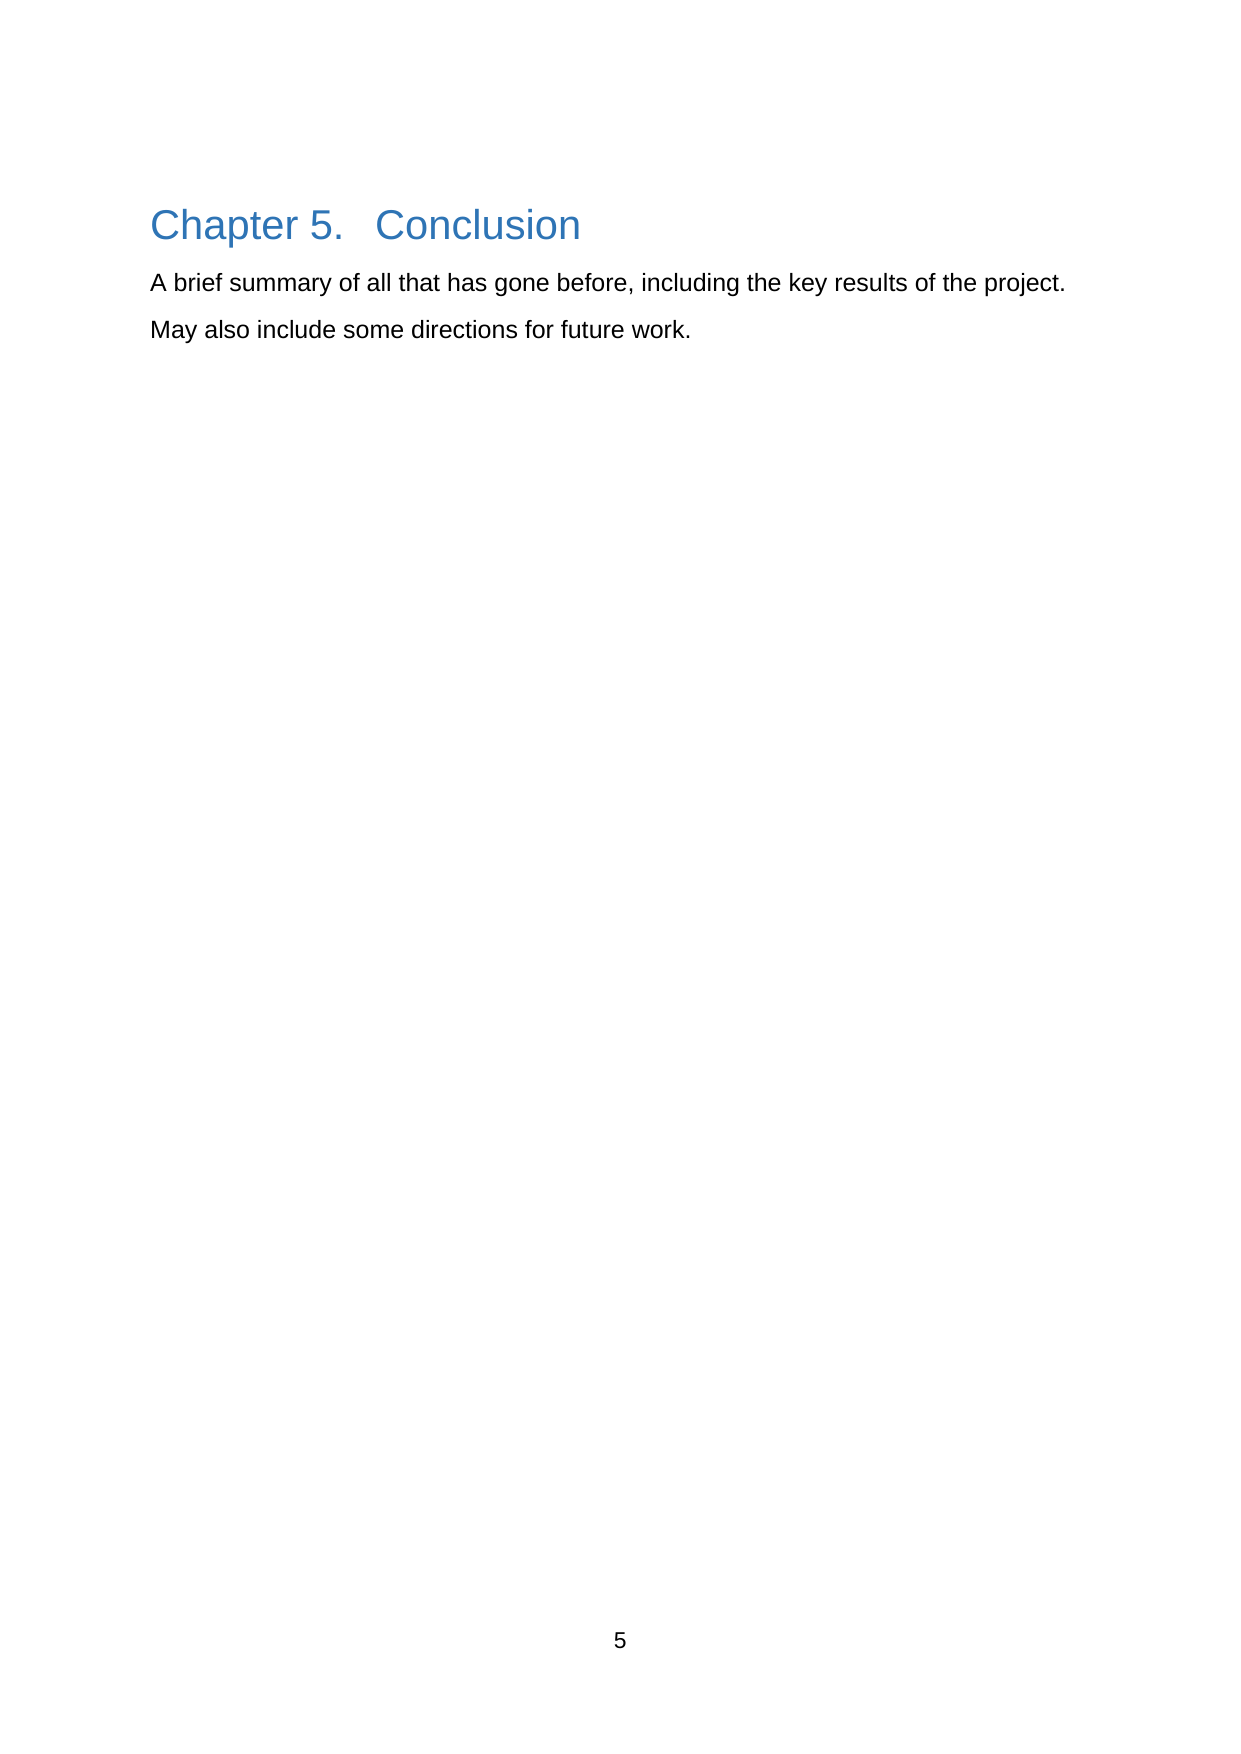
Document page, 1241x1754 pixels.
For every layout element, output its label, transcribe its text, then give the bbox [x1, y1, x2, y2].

text A brief summary of all that has gone before, including the key results of the project. [150, 268, 1090, 296]
subtitle Conclusion [150, 200, 1090, 248]
text May also include some directions for future work. [150, 315, 1090, 344]
